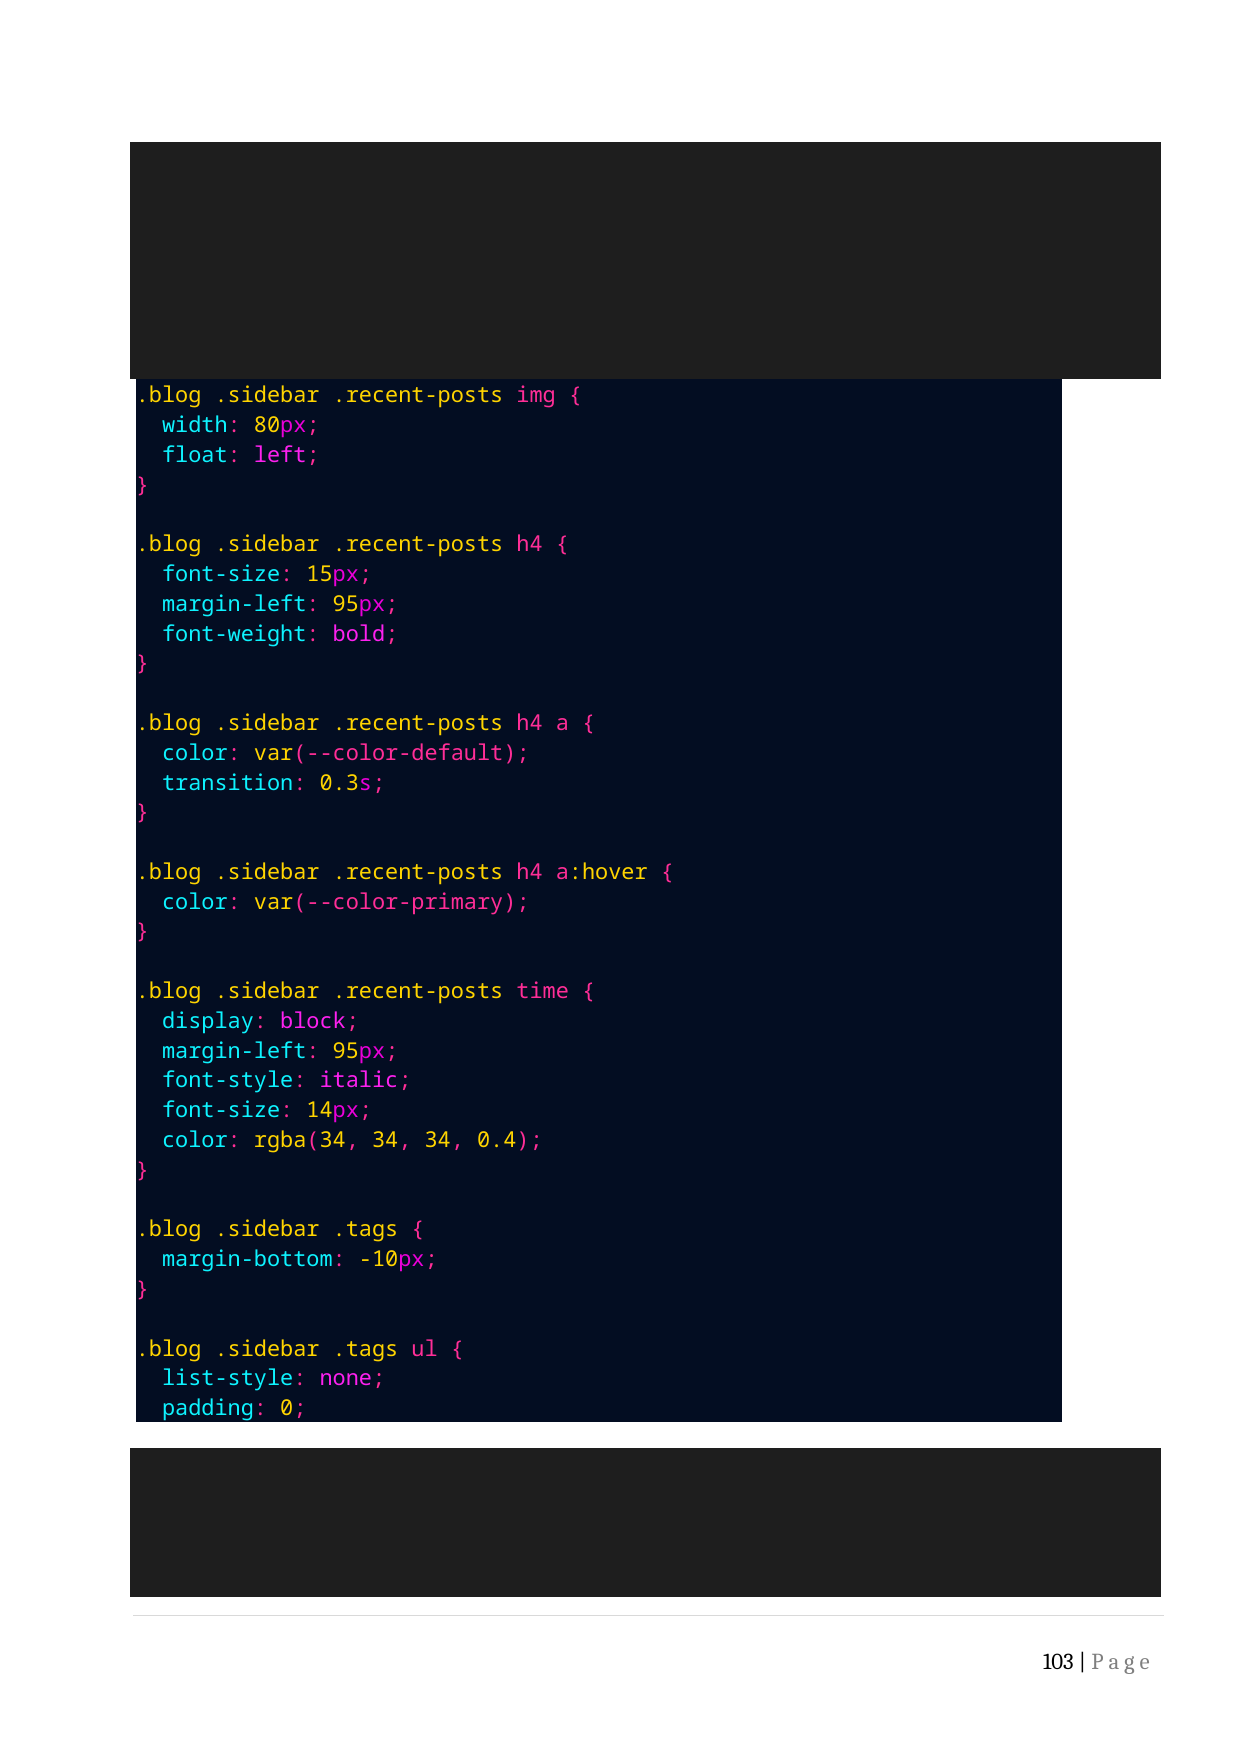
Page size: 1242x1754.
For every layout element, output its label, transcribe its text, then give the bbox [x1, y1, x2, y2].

text display: block; [136, 1005, 1062, 1035]
text transition: 0.3s; [136, 767, 1062, 796]
text width: 80px; [136, 409, 1062, 439]
text list-style: none; [136, 1362, 1062, 1392]
text margin-bottom: -10px; [136, 1243, 1062, 1273]
text } [136, 1273, 1062, 1303]
text } [136, 469, 1062, 498]
text .blog .sidebar .recent-posts h4 a { [136, 707, 1062, 737]
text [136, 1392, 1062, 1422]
text color: rgba(34, 34, 34, 0.4); [136, 1124, 1062, 1154]
text .blog .sidebar .recent-posts img { [136, 379, 1062, 409]
text } [136, 916, 1062, 945]
text margin-left: 95px; [136, 1035, 1062, 1064]
text font-style: italic; [136, 1064, 1062, 1094]
text margin-left: 95px; [136, 588, 1062, 618]
text } [136, 796, 1062, 826]
text font-size: 14px; [136, 1094, 1062, 1124]
text } [136, 1154, 1062, 1184]
text .blog .sidebar .recent-posts h4 { [136, 528, 1062, 558]
text font-size: 15px; [136, 558, 1062, 588]
text .blog .sidebar .recent-posts h4 a:hover { [136, 856, 1062, 886]
text color: var(--color-default); [136, 737, 1062, 767]
text color: var(--color-primary); [136, 886, 1062, 916]
text .blog .sidebar .tags { [136, 1213, 1062, 1243]
text font-weight: bold; [136, 618, 1062, 647]
text float: left; [136, 439, 1062, 469]
text .blog .sidebar .recent-posts time { [136, 975, 1062, 1005]
text } [136, 647, 1062, 677]
text .blog .sidebar .tags ul { [136, 1333, 1062, 1362]
